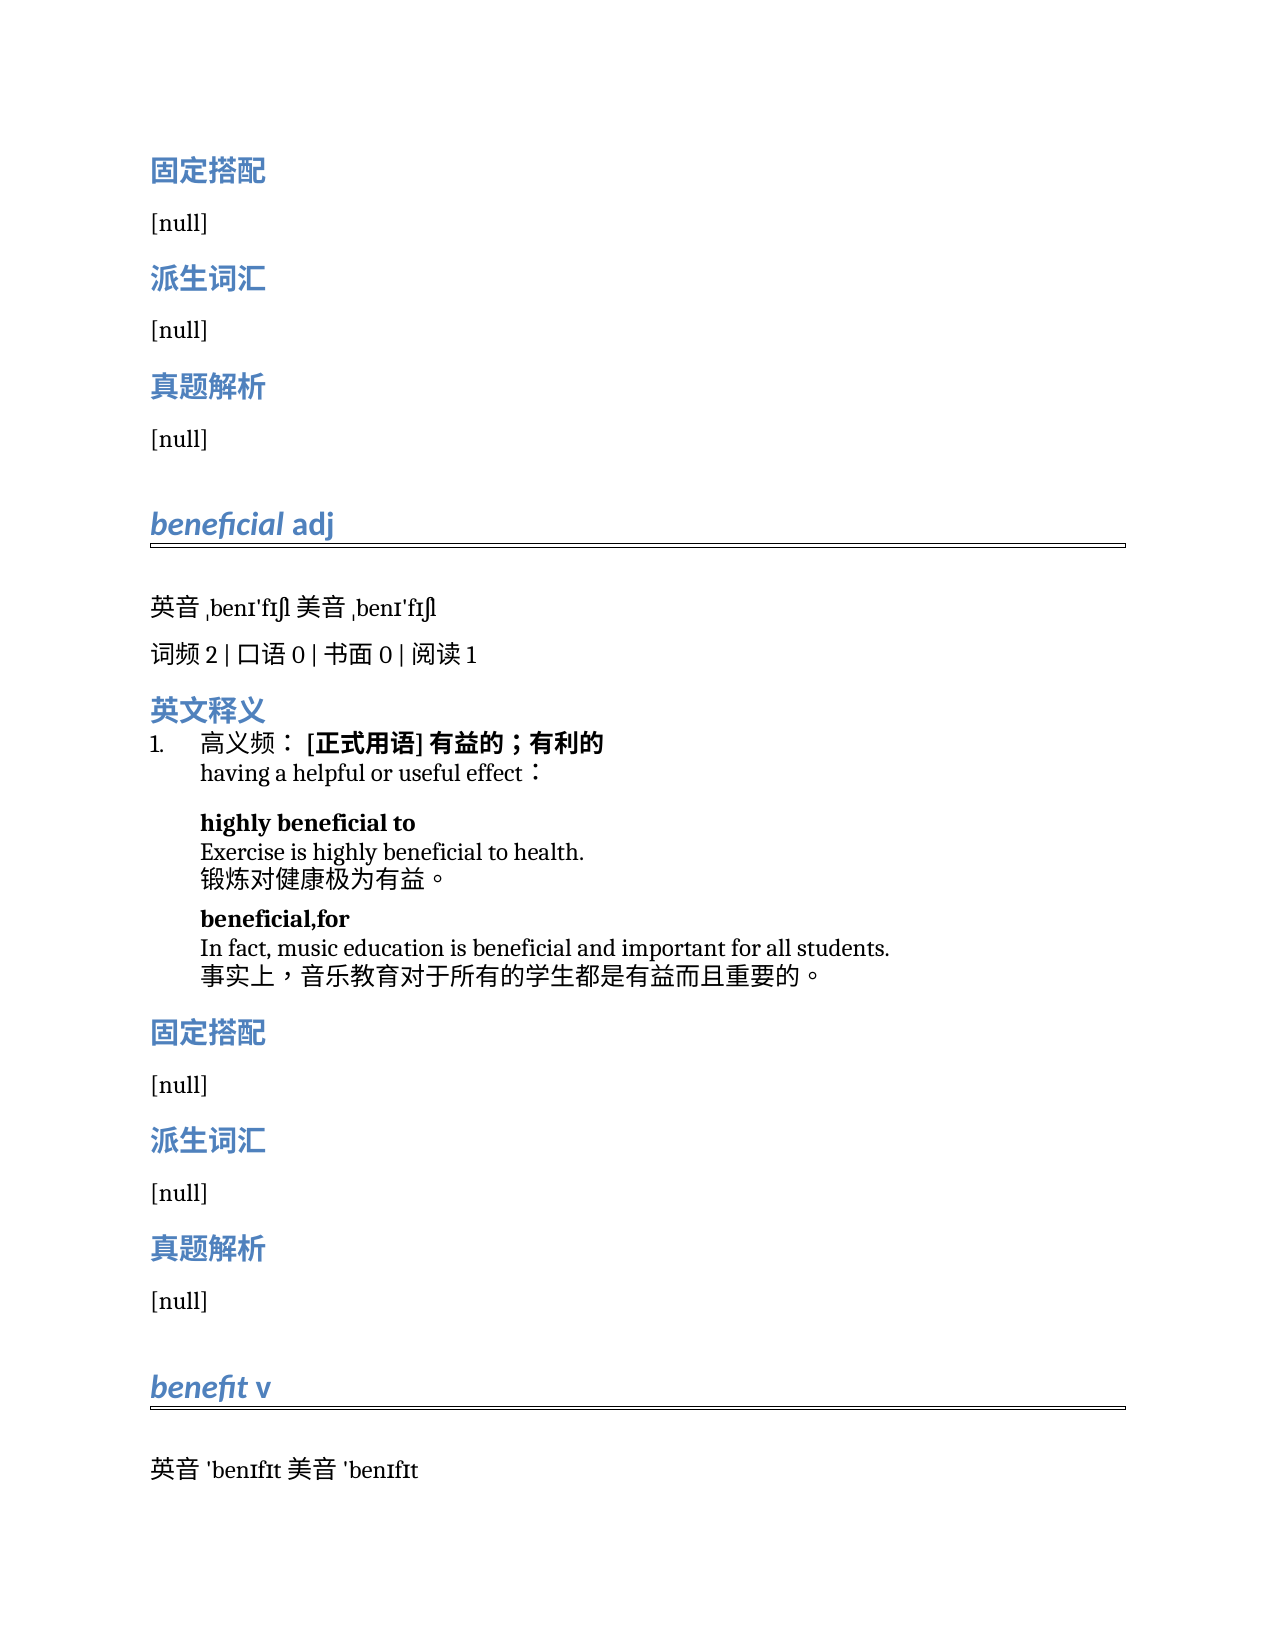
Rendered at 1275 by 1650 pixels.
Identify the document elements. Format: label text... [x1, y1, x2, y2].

subtitle 固定搭配 [150, 1012, 1125, 1052]
subtitle 真题解析 [150, 1228, 1125, 1268]
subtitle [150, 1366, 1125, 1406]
list 高义频： [正式用语] 有益的；有利的 having a helpful or useful effect： [150, 730, 1125, 788]
text [null] [150, 208, 1125, 237]
text [null] [150, 316, 1125, 345]
text [null] [150, 1179, 1125, 1208]
text highly beneficial to Exercise is highly beneficial to health. 锻炼对健康极为有益。 [200, 809, 1075, 895]
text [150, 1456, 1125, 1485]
text 英音 ˌbenɪ'fɪʃl 美音 ˌbenɪ'fɪʃl [150, 593, 1125, 622]
subtitle 派生词汇 [150, 258, 1125, 298]
subtitle 英文释义 [150, 691, 1125, 730]
subtitle 真题解析 [150, 366, 1125, 406]
subtitle beneficial adj [150, 503, 1125, 543]
subtitle 派生词汇 [150, 1120, 1125, 1160]
text [null] [150, 1071, 1125, 1099]
text [null] [150, 1287, 1125, 1316]
text 词频 2 | 口语 0 | 书面 0 | 阅读 1 [150, 641, 1125, 670]
text [null] [150, 424, 1125, 453]
text beneficial,for In fact, music education is beneficial and important for all students. 事实上，音乐教育对于所有的学生都是有益而且重要的。 [200, 905, 1075, 992]
subtitle 固定搭配 [150, 150, 1125, 190]
